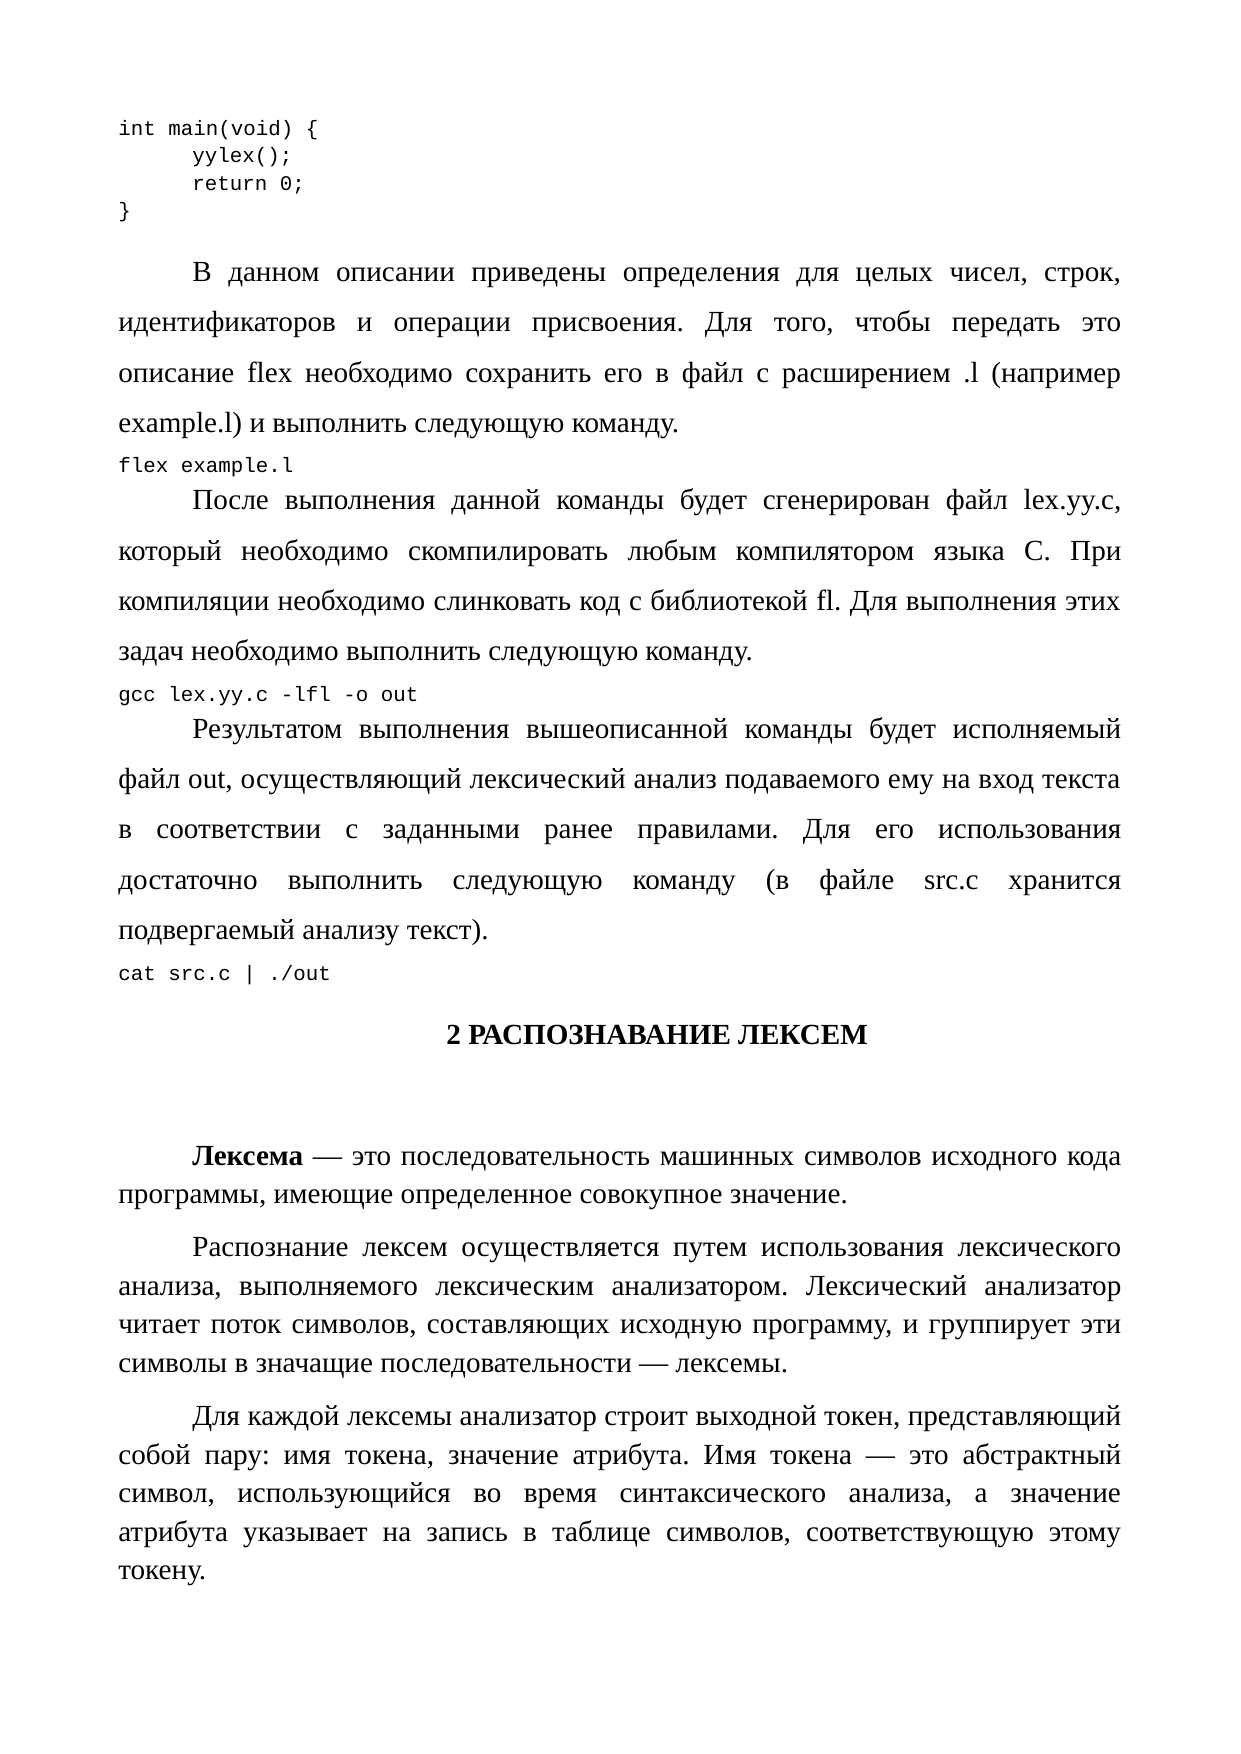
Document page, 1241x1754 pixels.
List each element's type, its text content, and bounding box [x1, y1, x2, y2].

text int main(void) { [118, 118, 1122, 142]
subtitle 2 Распознавание лексем [118, 1017, 1122, 1050]
text Лексема — это последовательность машинных символов исходного кода программы, имеющие определенное совокупное значение. [118, 1138, 1122, 1210]
text В данном описании приведены определения для целых чисел, строк, идентификаторов и операции присвоения. Для того, чтобы передать это описание flex необходимо сохранить его в файл с расширением .l (например example.l) и выполнить следующую команду. [118, 254, 1122, 438]
text yylex(); [118, 145, 1122, 169]
text } [118, 200, 1122, 223]
text flex example.l [118, 455, 1122, 479]
text gcc lex.yy.c -lfl -o out [118, 684, 1122, 707]
text Распознание лексем осуществляется путем использования лексического анализа, выполняемого лексическим анализатором. Лексический анализатор читает поток символов, составляющих исходную программу, и группирует эти символы в значащие последовательности — лексемы. [118, 1229, 1122, 1379]
text return 0; [118, 172, 1122, 196]
text После выполнения данной команды будет сгенерирован файл lex.yy.c, который необходимо скомпилировать любым компилятором языка C. При компиляции необходимо слинковать код с библиотекой fl. Для выполнения этих задач необходимо выполнить следующую команду. [118, 482, 1122, 667]
text Для каждой лексемы анализатор строит выходной токен, представляющий собой пару: имя токена, значение атрибута. Имя токена — это абстрактный символ, использующийся во время синтаксического анализа, а значение атрибута указывает на запись в таблице символов, соответствующую этому токену. [118, 1398, 1122, 1586]
text Результатом выполнения вышеописанной команды будет исполняемый файл out, осуществляющий лексический анализ подаваемого ему на вход текста в соответствии с заданными ранее правилами. Для его использования достаточно выполнить следующую команду (в файле src.c хранится подвергаемый анализу текст). [118, 711, 1122, 946]
text cat src.c | ./out [118, 962, 1122, 986]
